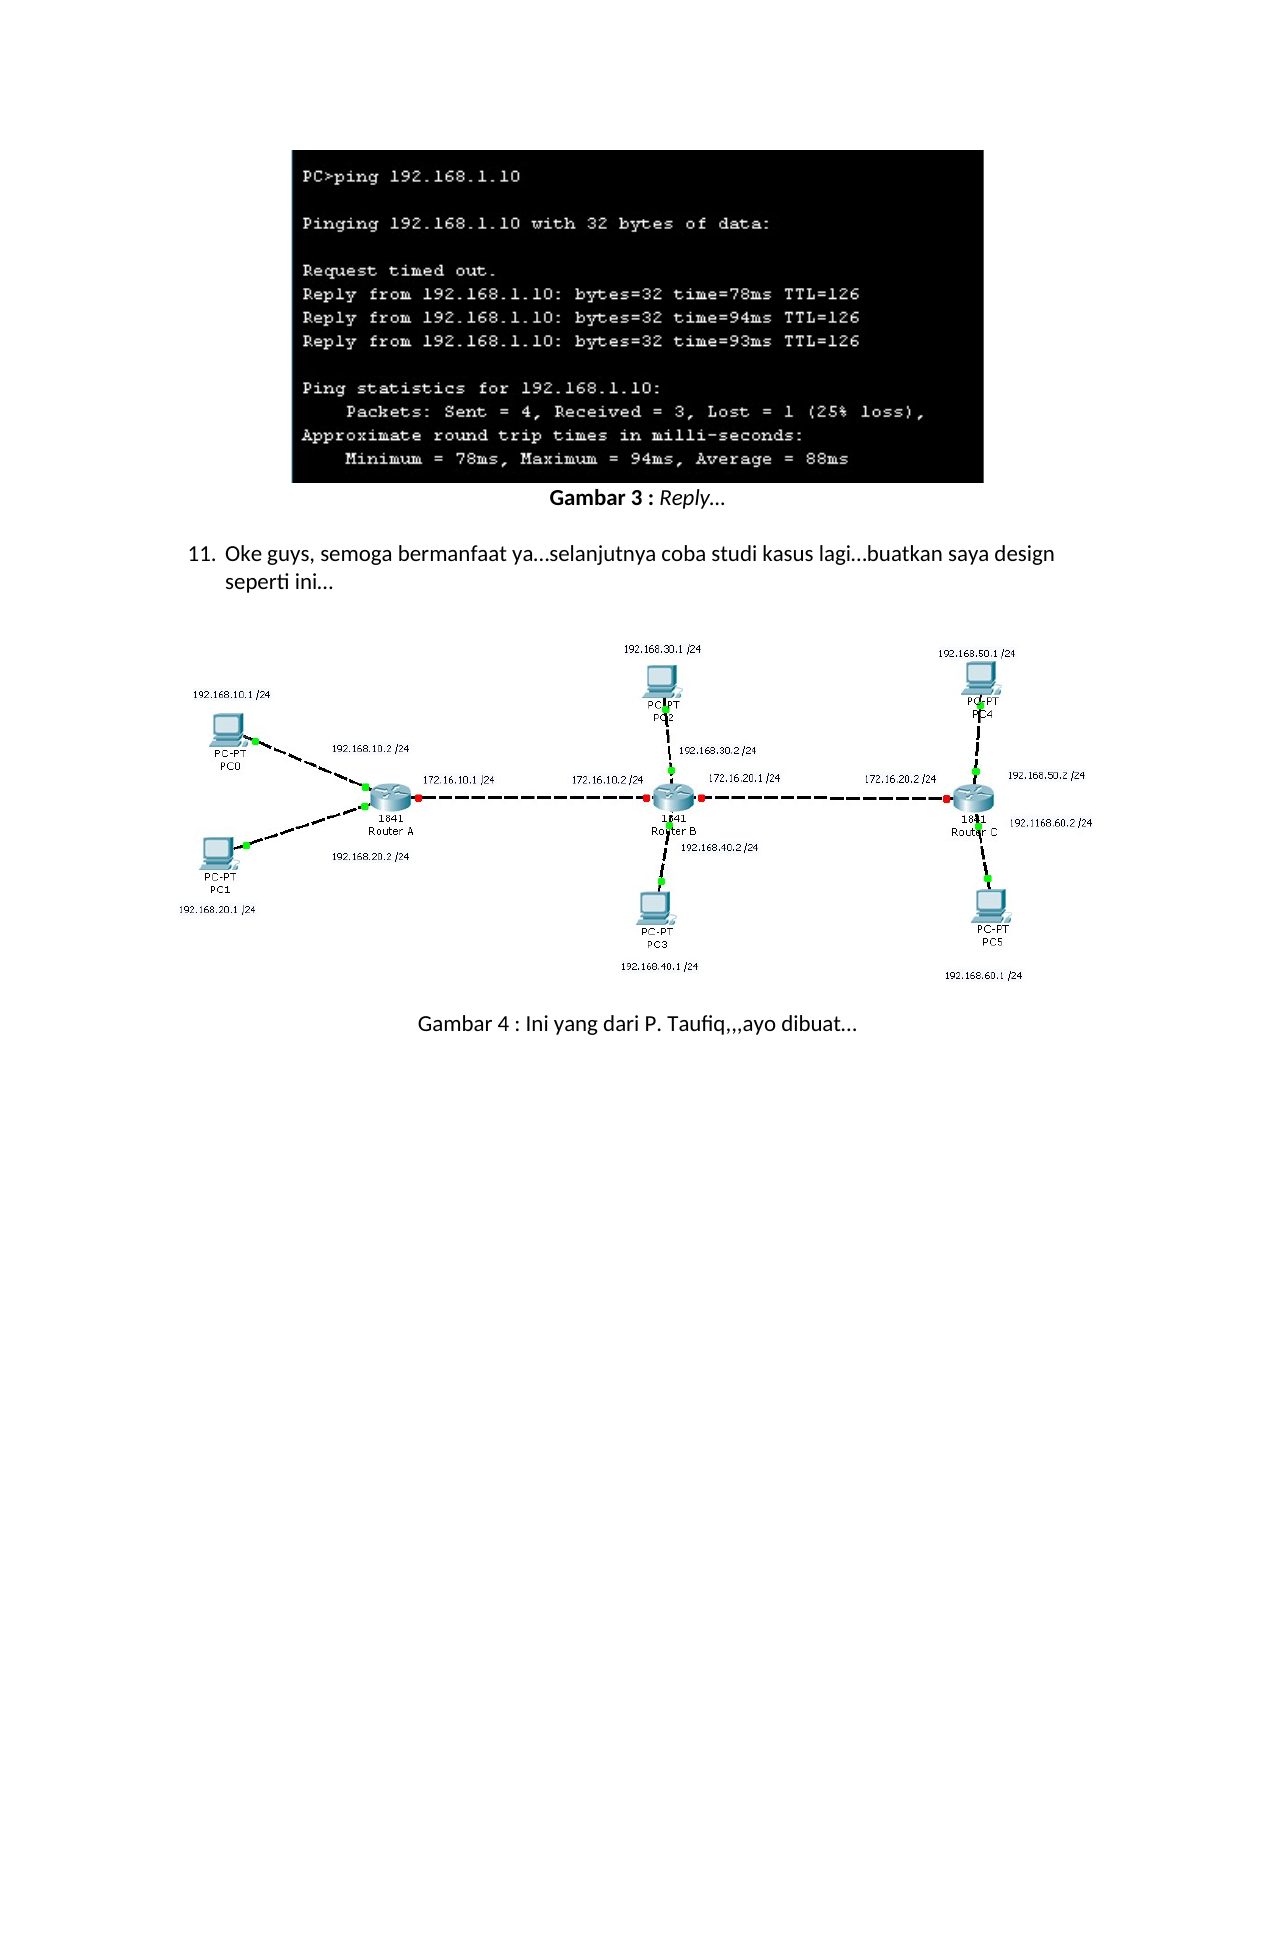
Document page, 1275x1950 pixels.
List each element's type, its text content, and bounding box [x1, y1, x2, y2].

picture [150, 622, 1126, 1010]
list Oke guys, semoga bermanfaat ya…selanjutnya coba studi kasus lagi…buatkan saya design seperti ini… [187, 539, 1125, 595]
text Gambar 3 : Reply… [150, 483, 1125, 511]
text Gambar 4 : Ini yang dari P. Taufiq,,,ayo dibuat… [150, 1010, 1125, 1037]
picture [291, 150, 984, 483]
